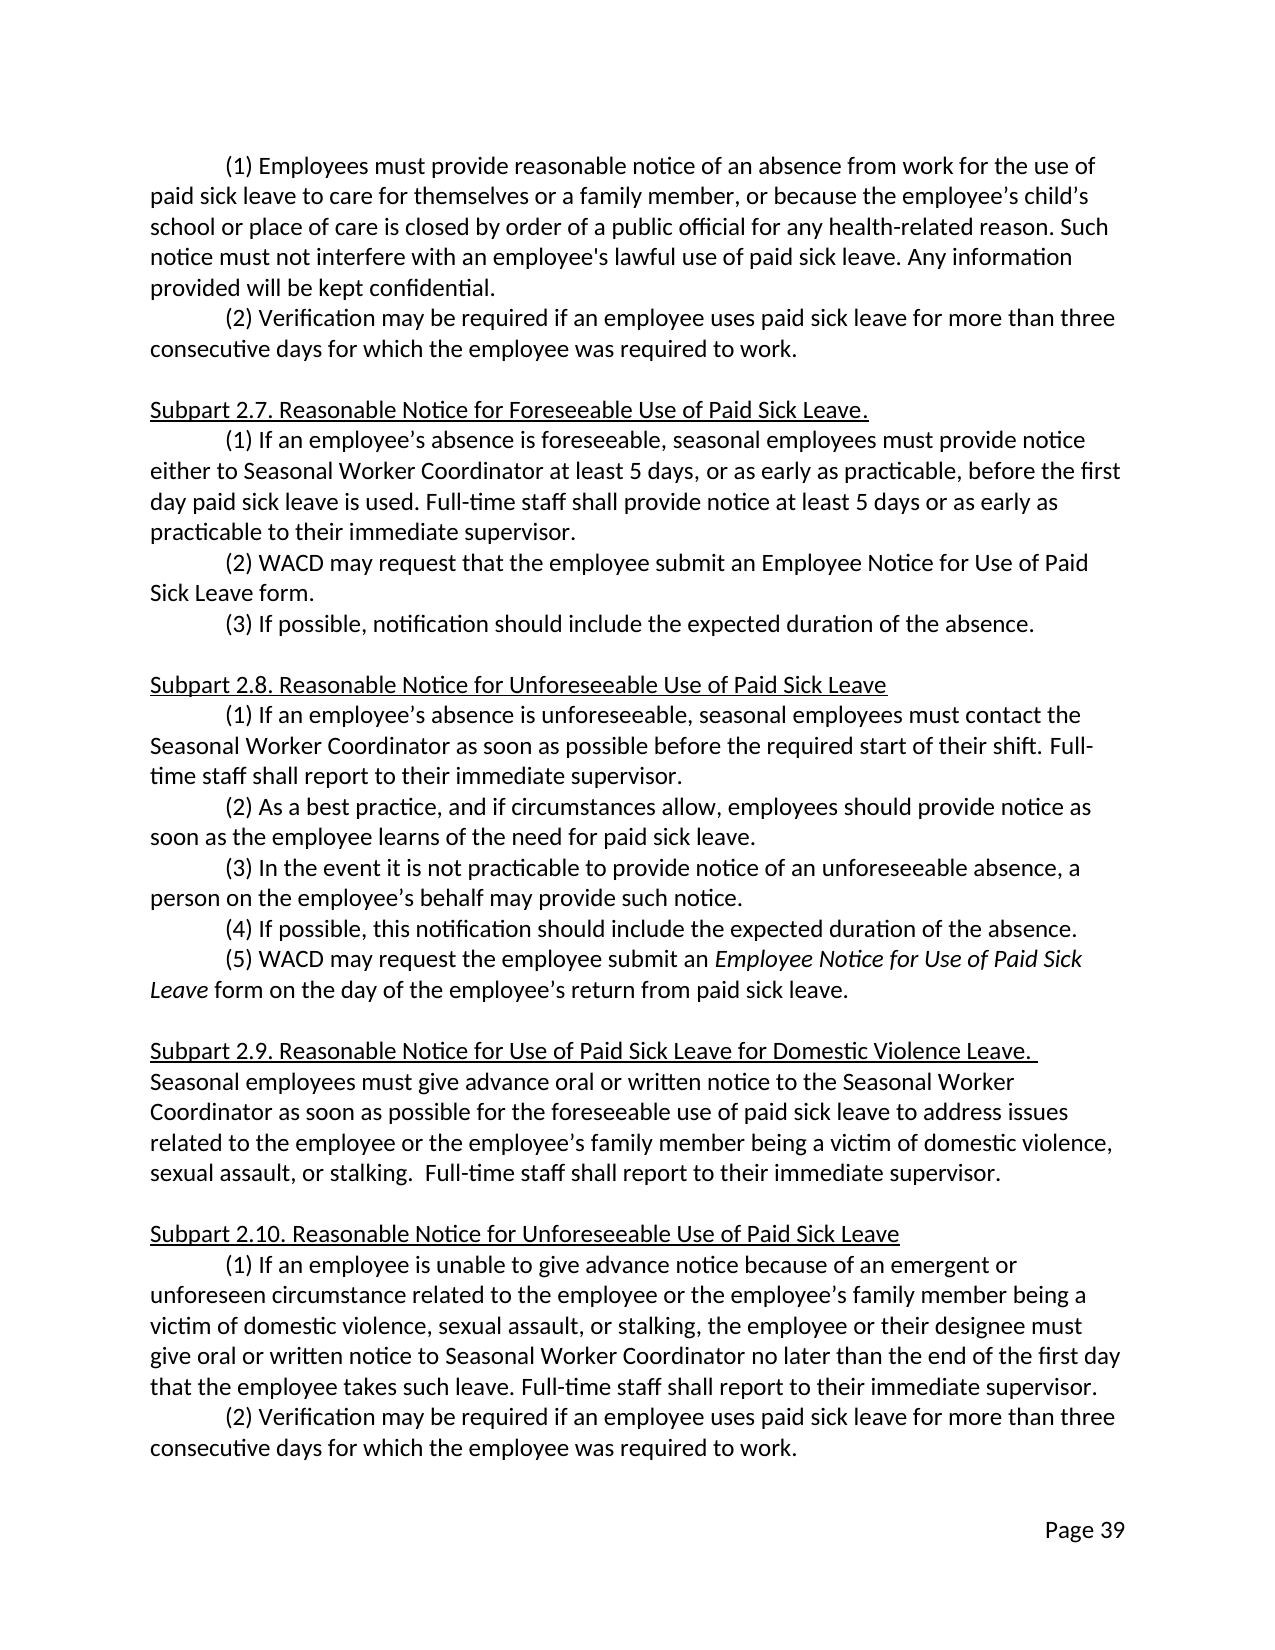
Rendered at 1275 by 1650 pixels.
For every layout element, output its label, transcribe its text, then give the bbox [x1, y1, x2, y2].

text Subpart 2.7. Reasonable Notice for Foreseeable Use of Paid Sick Leave. [150, 394, 1125, 425]
text (1) Employees must provide reasonable notice of an absence from work for the use of paid sick leave to care for themselves or a family member, or because the employee’s child’s school or place of care is closed by order of a public official for any health-related reason. Such notice must not interfere with an employee's lawful use of paid sick leave. Any information provided will be kept confidential. [150, 150, 1125, 303]
text (1) If an employee’s absence is unforeseeable, seasonal employees must contact the Seasonal Worker Coordinator as soon as possible before the required start of their shift. Full-time staff shall report to their immediate supervisor. [150, 699, 1125, 791]
text (4) If possible, this notification should include the expected duration of the absence. (5) WACD may request the employee submit an Employee Notice for Use of Paid Sick Leave form on the day of the employee’s return from paid sick leave. [150, 913, 1125, 1004]
text (1) If an employee is unable to give advance notice because of an emergent or unforeseen circumstance related to the employee or the employee’s family member being a victim of domestic violence, sexual assault, or stalking, the employee or their designee must give oral or written notice to Seasonal Worker Coordinator no later than the end of the first day that the employee takes such leave. Full-time staff shall report to their immediate supervisor. [150, 1249, 1125, 1401]
text (3) If possible, notification should include the expected duration of the absence. [150, 608, 1125, 638]
text (3) In the event it is not practicable to provide notice of an unforeseeable absence, a person on the employee’s behalf may provide such notice. [150, 852, 1125, 913]
text (1) If an employee’s absence is foreseeable, seasonal employees must provide notice either to Seasonal Worker Coordinator at least 5 days, or as early as practicable, before the first day paid sick leave is used. Full-time staff shall provide notice at least 5 days or as early as practicable to their immediate supervisor. [150, 425, 1125, 547]
text Subpart 2.10. Reasonable Notice for Unforeseeable Use of Paid Sick Leave [150, 1218, 1125, 1249]
text (2) Verification may be required if an employee uses paid sick leave for more than three consecutive days for which the employee was required to work. [150, 1401, 1125, 1462]
text (2) WACD may request that the employee submit an Employee Notice for Use of Paid Sick Leave form. [150, 547, 1125, 608]
text (2) Verification may be required if an employee uses paid sick leave for more than three consecutive days for which the employee was required to work. [150, 303, 1125, 394]
text Subpart 2.8. Reasonable Notice for Unforeseeable Use of Paid Sick Leave [150, 669, 1125, 699]
text Subpart 2.9. Reasonable Notice for Use of Paid Sick Leave for Domestic Violence Leave. Seasonal employees must give advance oral or written notice to the Seasonal Worker Coordinator as soon as possible for the foreseeable use of paid sick leave to address issues related to the employee or the employee’s family member being a victim of domestic violence, sexual assault, or stalking. Full-time staff shall report to their immediate supervisor. [150, 1035, 1125, 1188]
text (2) As a best practice, and if circumstances allow, employees should provide notice as soon as the employee learns of the need for paid sick leave. [150, 791, 1125, 852]
